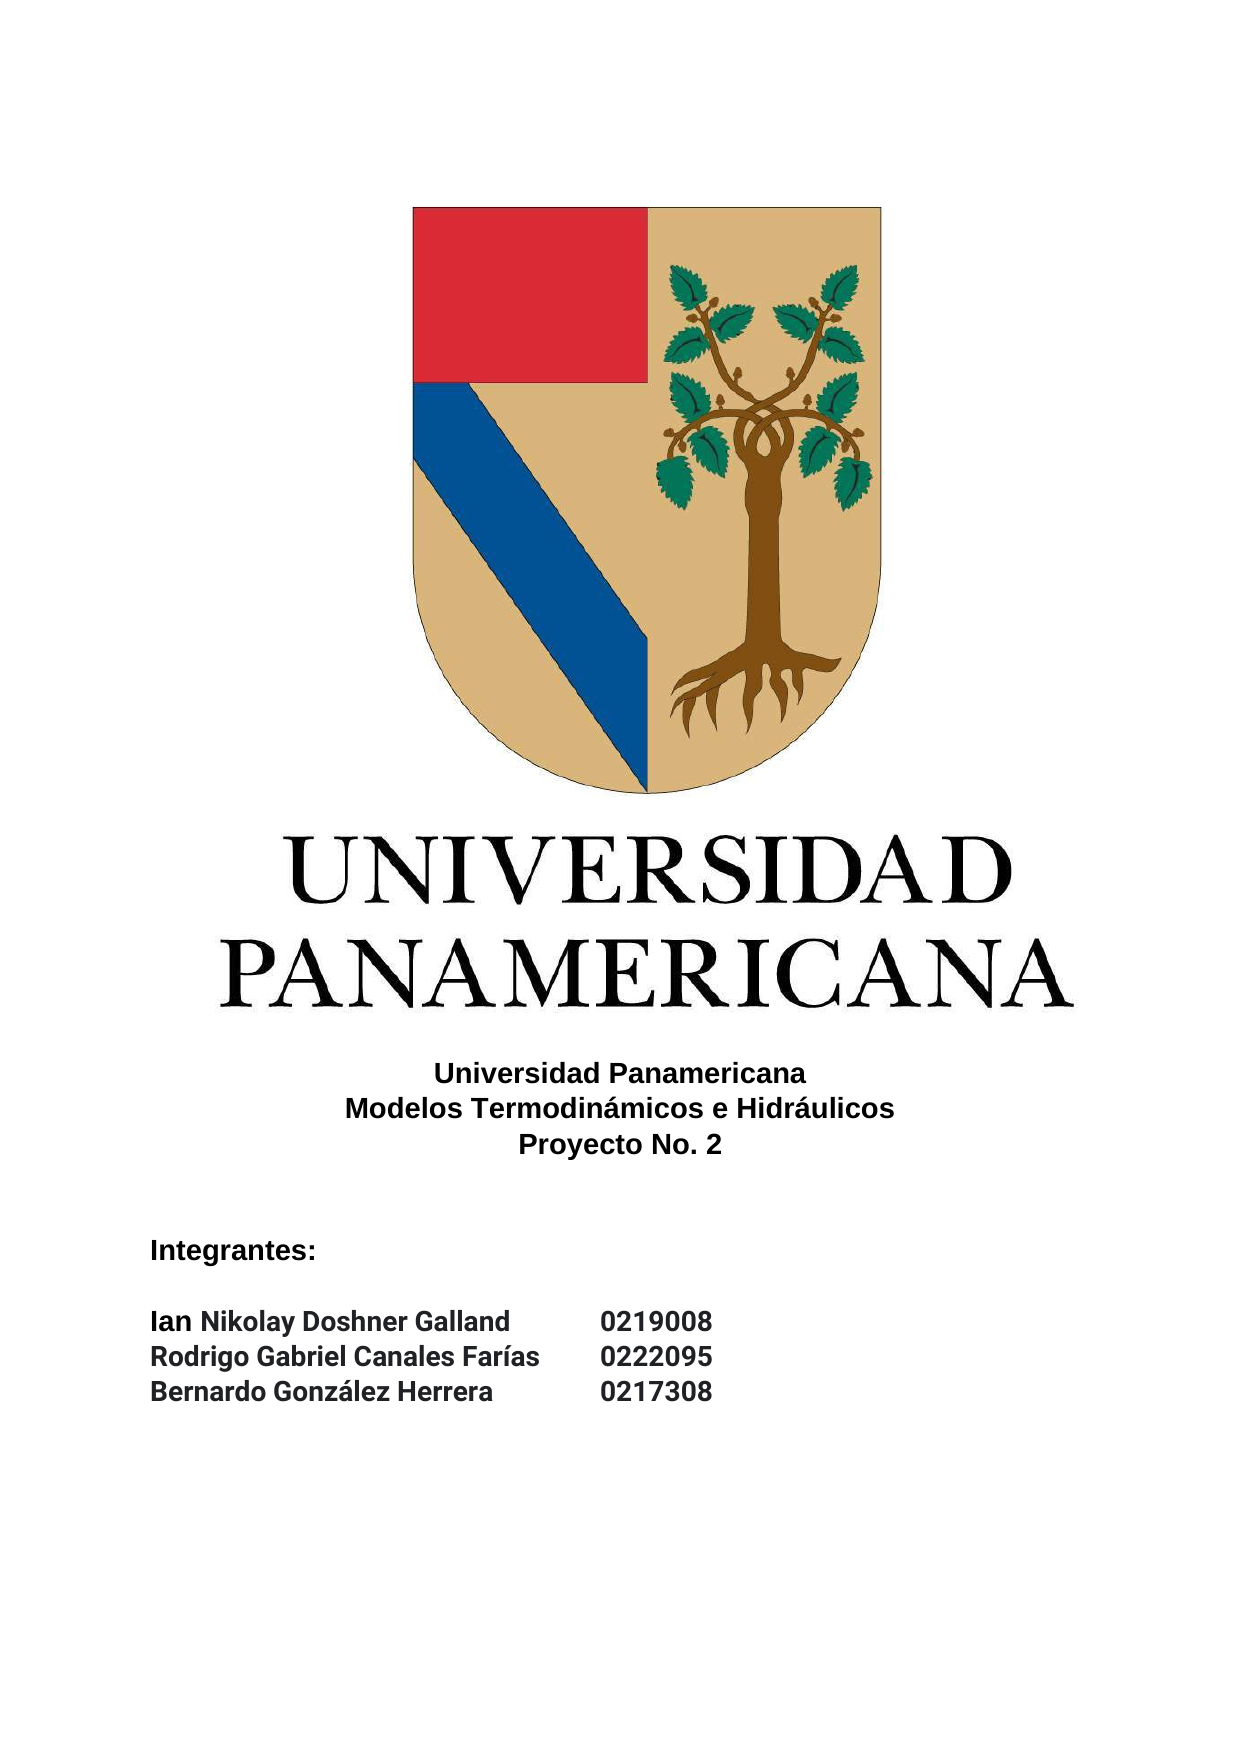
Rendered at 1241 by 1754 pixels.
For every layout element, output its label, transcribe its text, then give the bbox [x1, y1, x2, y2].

text Integrantes: Ian Nikolay Doshner Galland 0219008 Rodrigo Gabriel Canales Farías 0222095 Bernardo González Herrera 0217308 [150, 1233, 1090, 1409]
text Universidad Panamericana [150, 1056, 1090, 1089]
text Proyecto No. 2 [150, 1127, 1090, 1160]
text Modelos Termodinámicos e Hidráulicos [150, 1091, 1090, 1125]
picture [150, 150, 1091, 1055]
